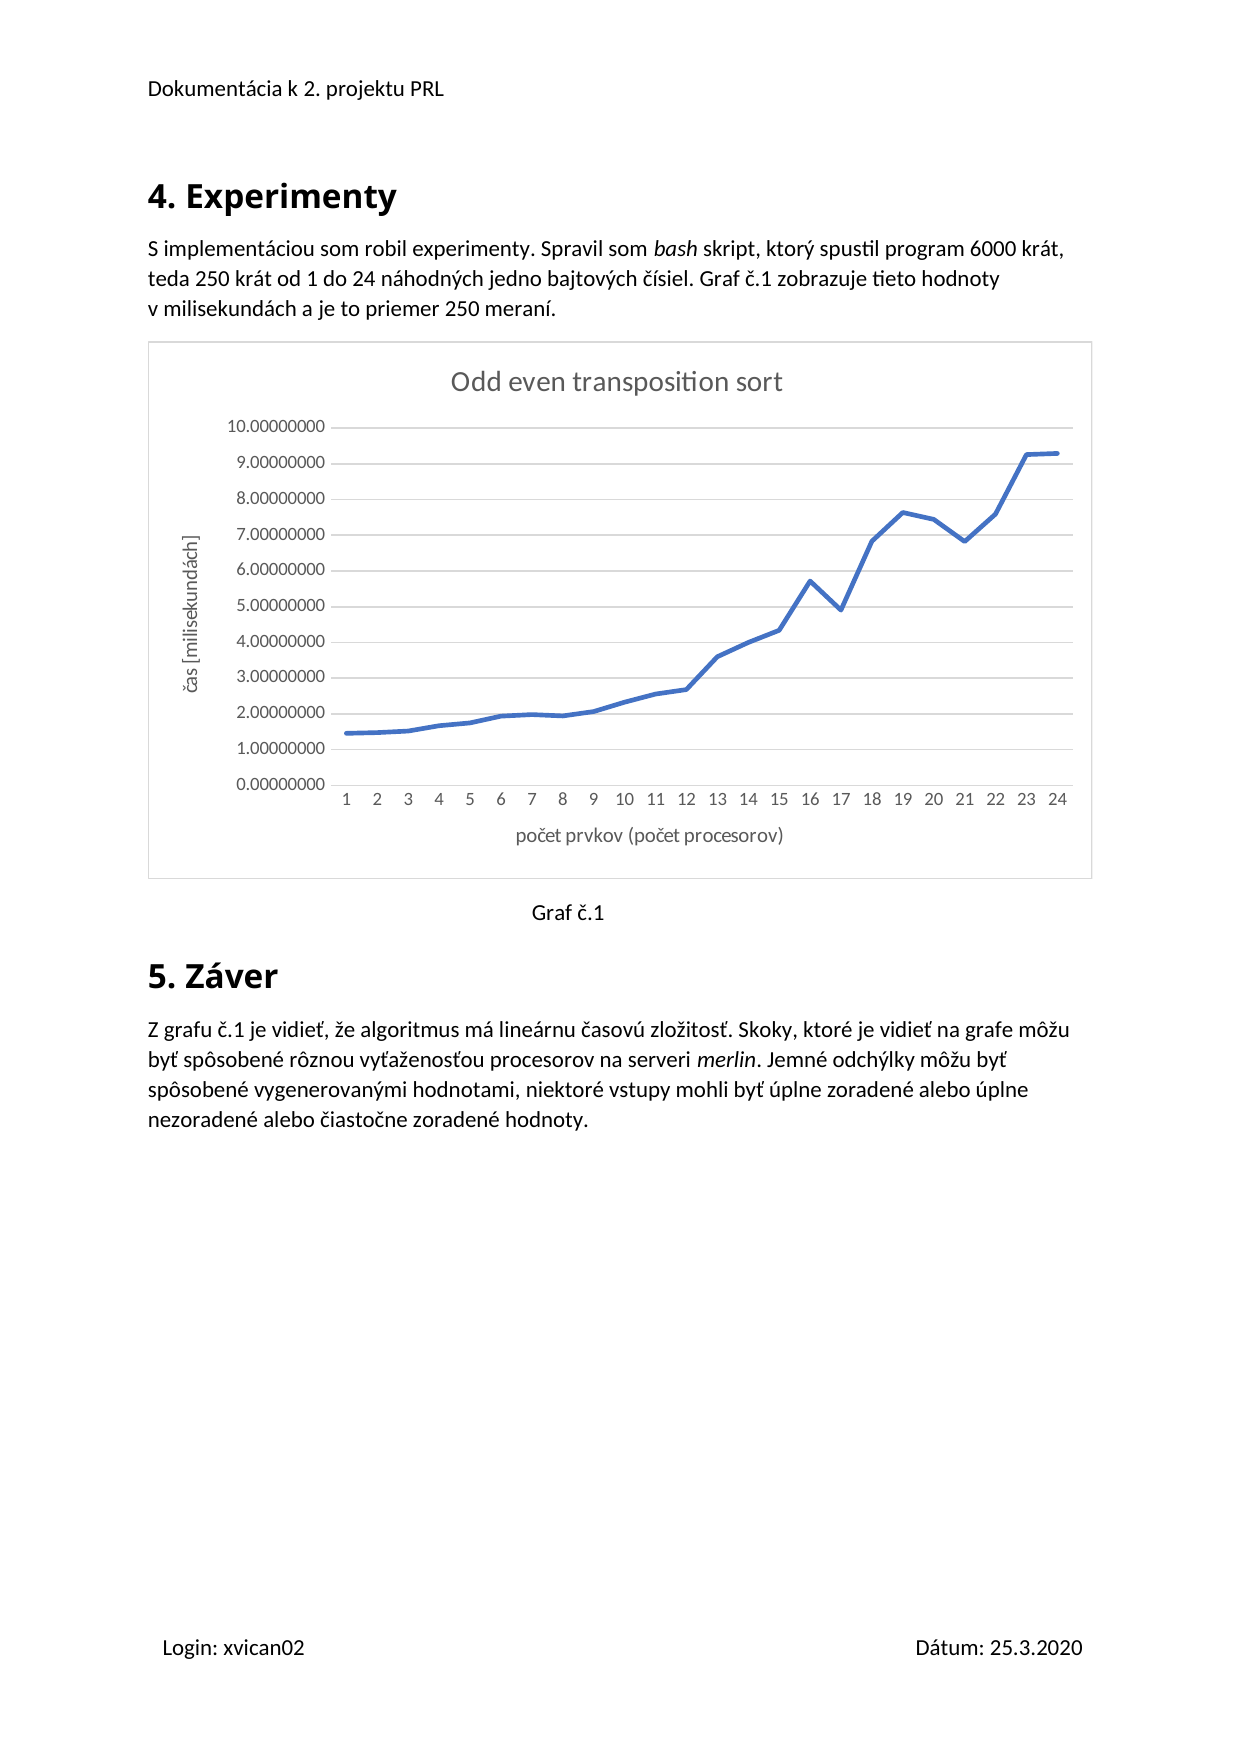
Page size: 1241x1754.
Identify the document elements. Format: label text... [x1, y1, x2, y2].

text S implementáciou som robil experimenty. Spravil som bash skript, ktorý spustil program 6000 krát, teda 250 krát od 1 do 24 náhodných jedno bajtových čísiel. Graf č.1 zobrazuje tieto hodnoty v milisekundách a je to priemer 250 meraní. [148, 234, 1093, 322]
text Z grafu č.1 je vidieť, že algoritmus má lineárnu časovú zložitosť. Skoky, ktoré je vidieť na grafe môžu byť spôsobené rôznou vyťaženosťou procesorov na serveri merlin. Jemné odchýlky môžu byť spôsobené vygenerovanými hodnotami, niektoré vstupy mohli byť úplne zoradené alebo úplne nezoradené alebo čiastočne zoradené hodnoty. [148, 1015, 1093, 1133]
text Graf č.1 [148, 898, 1093, 926]
subtitle Záver [148, 953, 1093, 999]
subtitle Experimenty [148, 173, 1093, 218]
